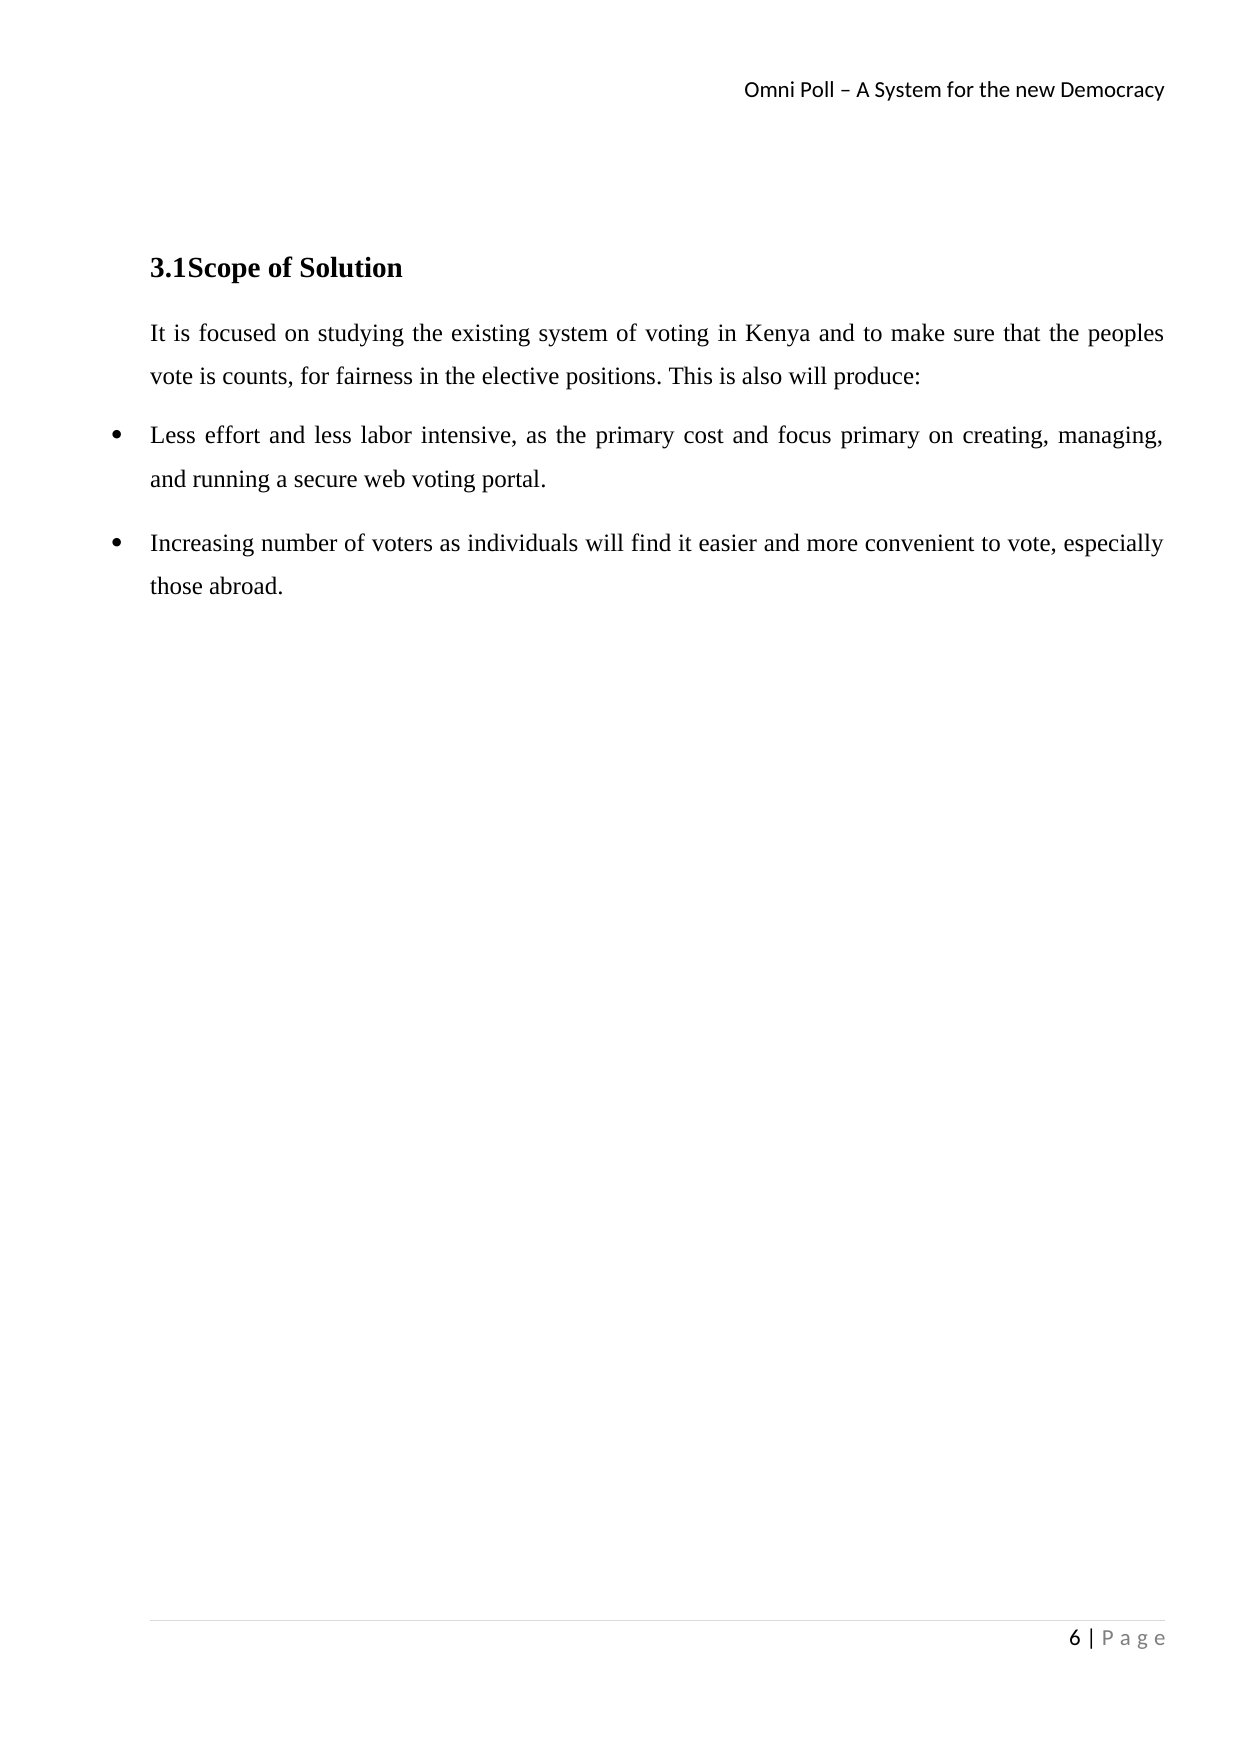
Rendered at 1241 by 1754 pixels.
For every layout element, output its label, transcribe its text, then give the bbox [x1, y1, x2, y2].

list Increasing number of voters as individuals will find it easier and more convenient to vote, especially those abroad. [112, 528, 1165, 599]
list Less effort and less labor intensive, as the primary cost and focus primary on creating, managing, and running a secure web voting portal. [112, 421, 1165, 492]
list Scope of Solution [150, 251, 1165, 284]
text It is focused on studying the existing system of voting in Kenya and to make sure that the peoples vote is counts, for fairness in the elective positions. This is also will produce: [150, 318, 1165, 389]
